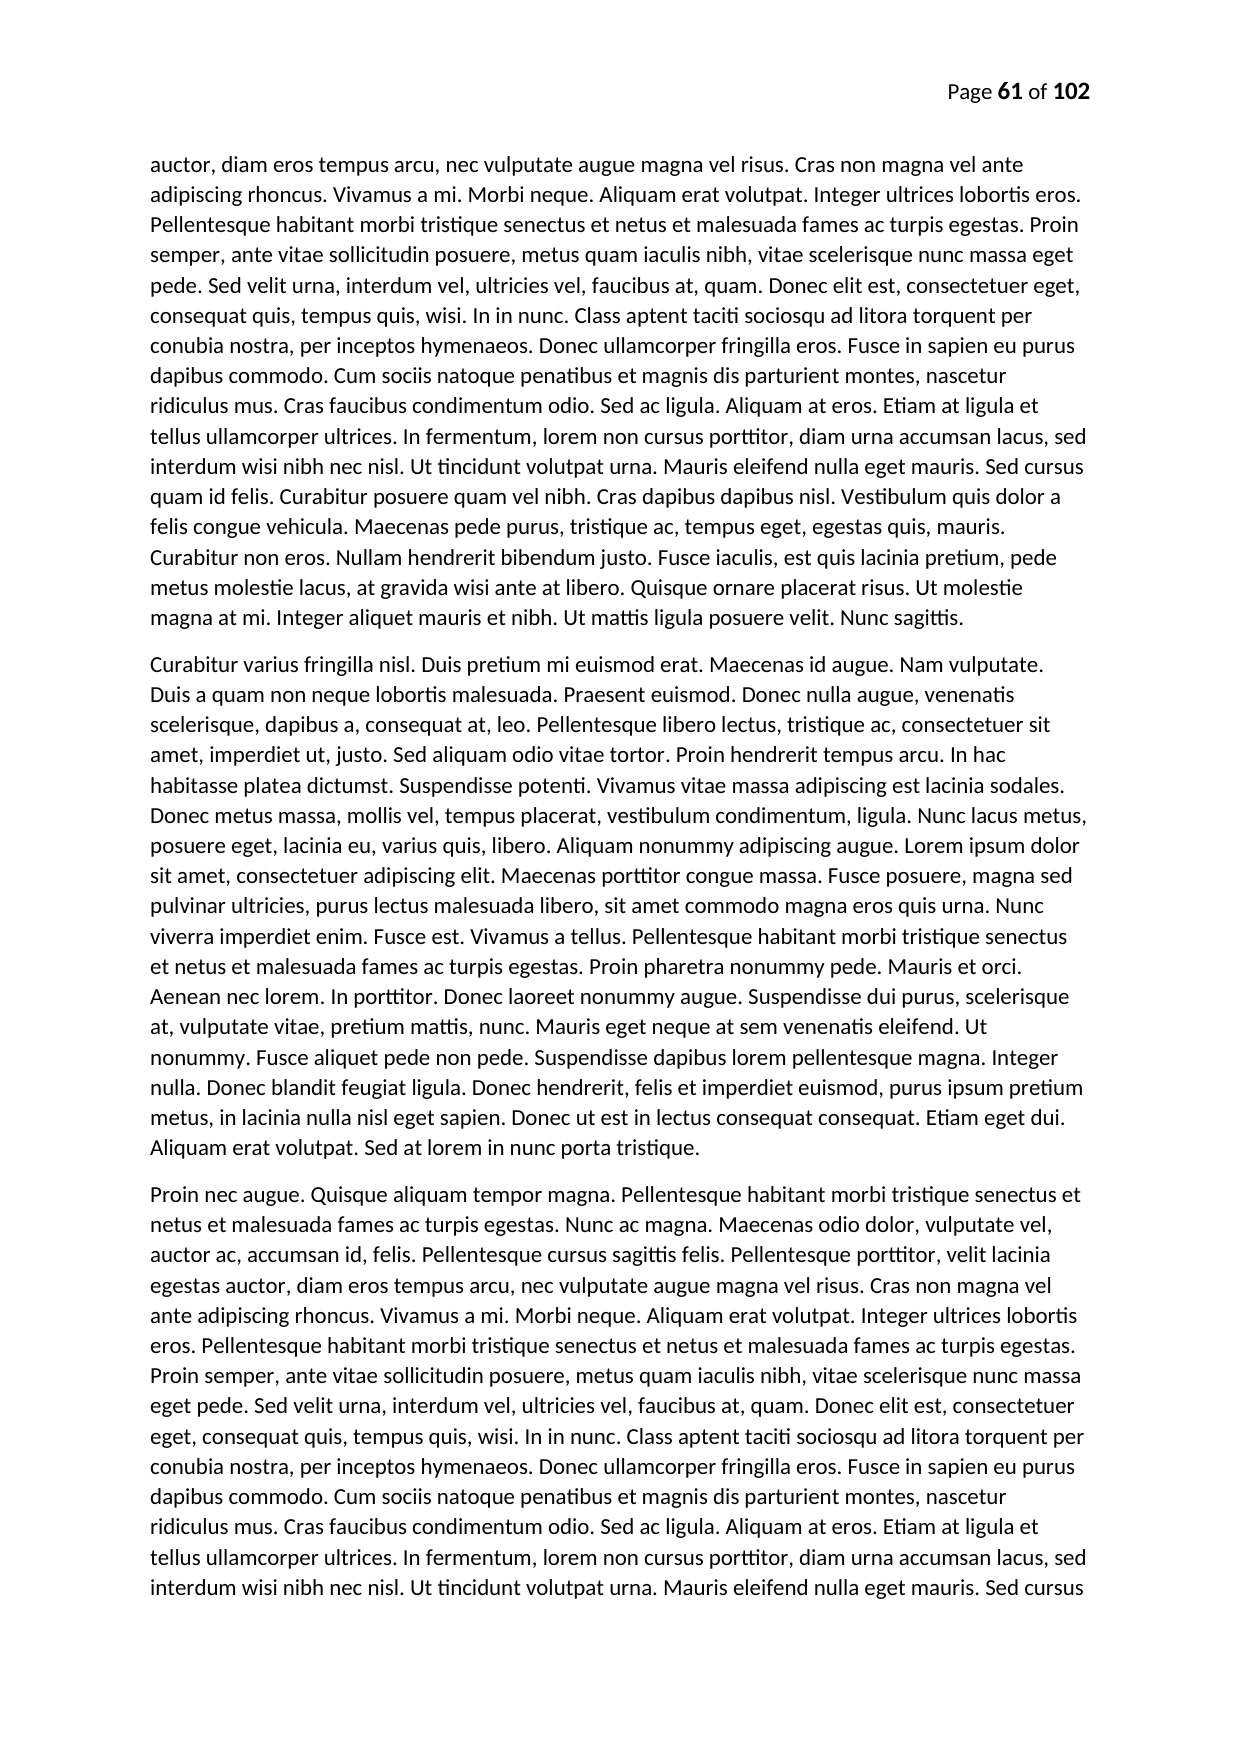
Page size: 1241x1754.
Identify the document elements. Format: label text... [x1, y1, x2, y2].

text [150, 150, 1090, 631]
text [150, 1180, 1090, 1601]
text Curabitur varius fringilla nisl. Duis pretium mi euismod erat. Maecenas id augue. Nam vulputate. Duis a quam non neque lobortis malesuada. Praesent euismod. Donec nulla augue, venenatis scelerisque, dapibus a, consequat at, leo. Pellentesque libero lectus, tristique ac, consectetuer sit amet, imperdiet ut, justo. Sed aliquam odio vitae tortor. Proin hendrerit tempus arcu. In hac habitasse platea dictumst. Suspendisse potenti. Vivamus vitae massa adipiscing est lacinia sodales. Donec metus massa, mollis vel, tempus placerat, vestibulum condimentum, ligula. Nunc lacus metus, posuere eget, lacinia eu, varius quis, libero. Aliquam nonummy adipiscing augue. Lorem ipsum dolor sit amet, consectetuer adipiscing elit. Maecenas porttitor congue massa. Fusce posuere, magna sed pulvinar ultricies, purus lectus malesuada libero, sit amet commodo magna eros quis urna. Nunc viverra imperdiet enim. Fusce est. Vivamus a tellus. Pellentesque habitant morbi tristique senectus et netus et malesuada fames ac turpis egestas. Proin pharetra nonummy pede. Mauris et orci. Aenean nec lorem. In porttitor. Donec laoreet nonummy augue. Suspendisse dui purus, scelerisque at, vulputate vitae, pretium mattis, nunc. Mauris eget neque at sem venenatis eleifend. Ut nonummy. Fusce aliquet pede non pede. Suspendisse dapibus lorem pellentesque magna. Integer nulla. Donec blandit feugiat ligula. Donec hendrerit, felis et imperdiet euismod, purus ipsum pretium metus, in lacinia nulla nisl eget sapien. Donec ut est in lectus consequat consequat. Etiam eget dui. Aliquam erat volutpat. Sed at lorem in nunc porta tristique. [150, 650, 1090, 1161]
